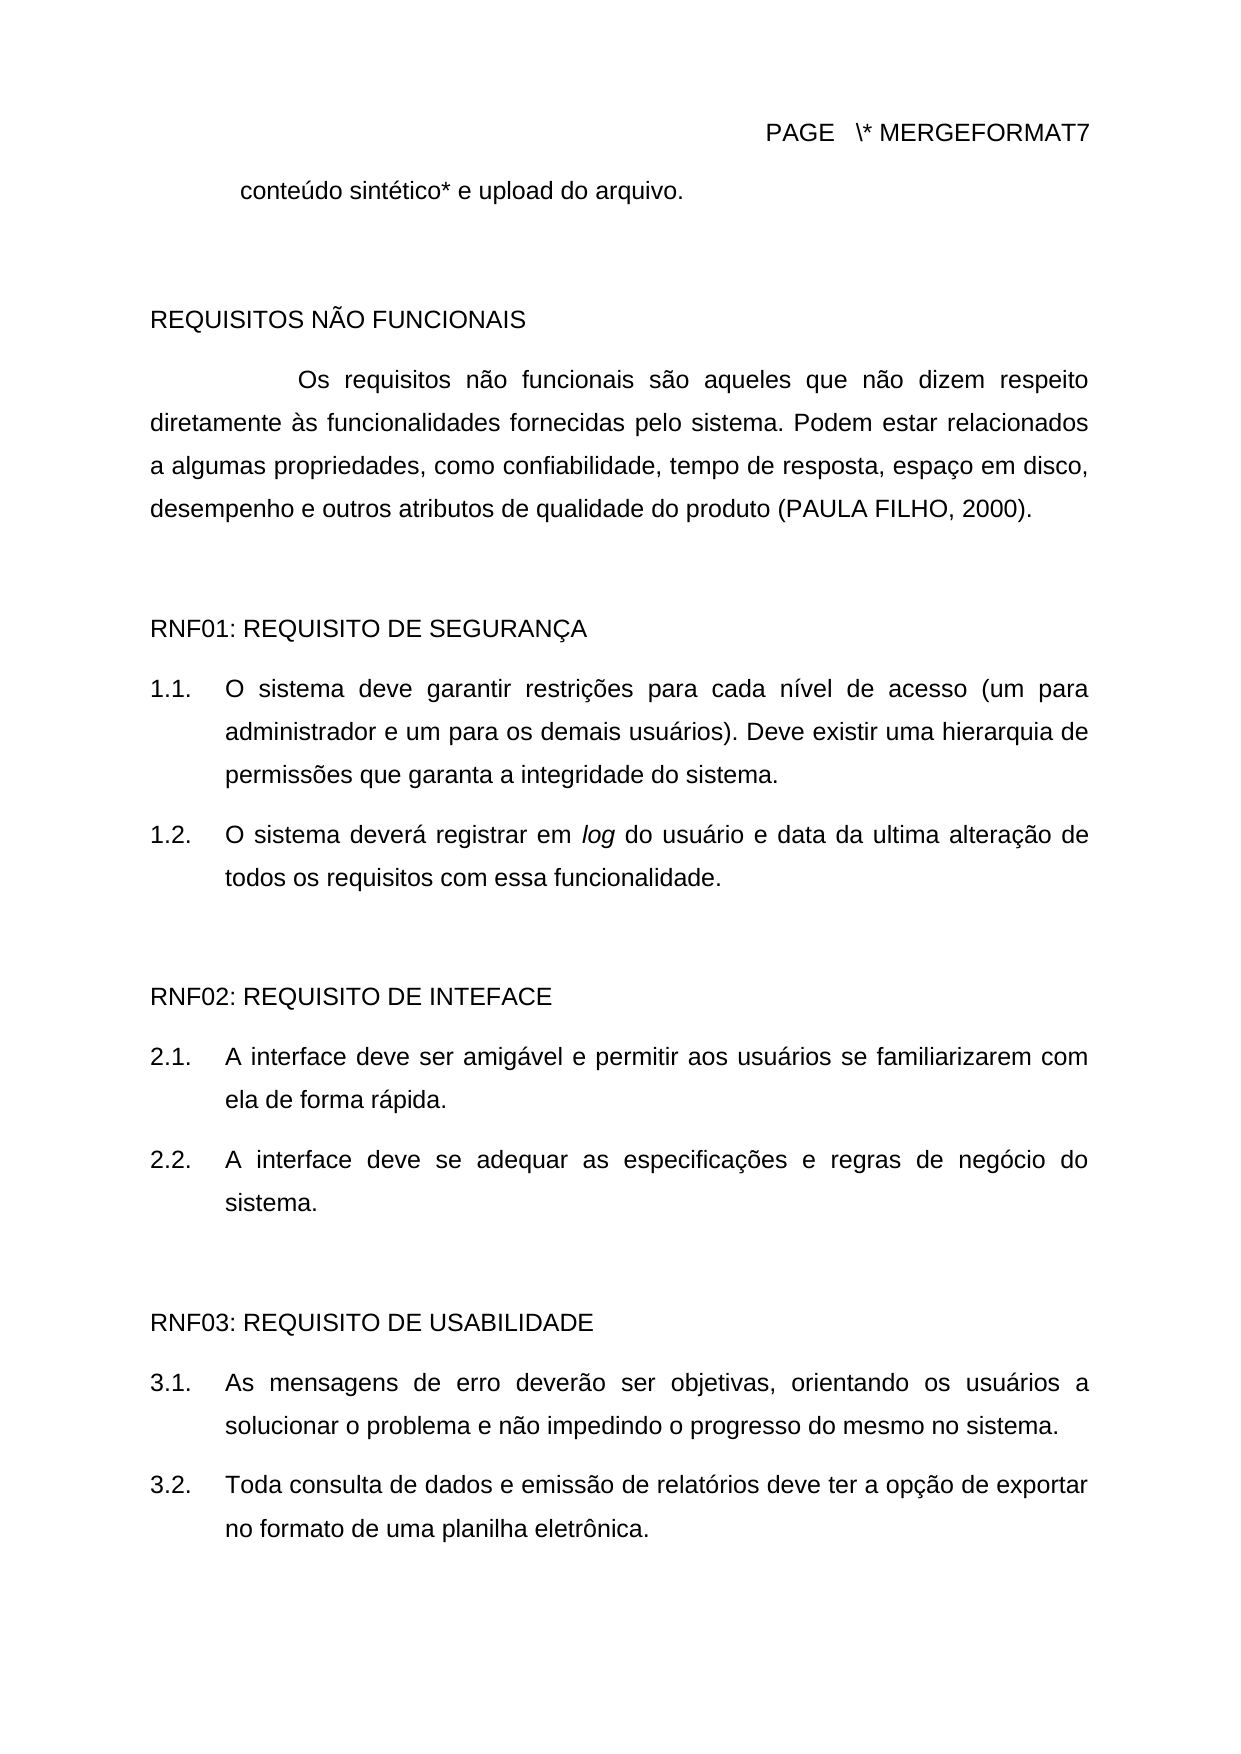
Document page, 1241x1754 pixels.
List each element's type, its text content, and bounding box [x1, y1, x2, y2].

text RNF03: REQUISITO DE USABILIDADE [150, 1308, 1090, 1336]
list A interface deve se adequar as especificações e regras de negócio do sistema. [150, 1145, 1090, 1217]
list O sistema deverá registrar em log do usuário e data da ultima alteração de todos os requisitos com essa funcionalidade. [150, 819, 1090, 891]
text RNF02: REQUISITO DE INTEFACE [150, 982, 1090, 1011]
list O sistema deverá receber os seguintes dados para efetuar a inclusão: conteúdo sintético* e upload do arquivo. [165, 176, 1090, 204]
text Os requisitos não funcionais são aqueles que não dizem respeito diretamente às funcionalidades fornecidas pelo sistema. Podem estar relacionados a algumas propriedades, como confiabilidade, tempo de resposta, espaço em disco, desempenho e outros atributos de qualidade do produto (PAULA FILHO, 2000). [150, 365, 1090, 523]
list REQUISITOS NÃO FUNCIONAIS [150, 305, 1090, 334]
list O sistema deve garantir restrições para cada nível de acesso (um para administrador e um para os demais usuários). Deve existir uma hierarquia de permissões que garanta a integridade do sistema. [150, 673, 1090, 788]
list A interface deve ser amigável e permitir aos usuários se familiarizarem com ela de forma rápida. [150, 1042, 1090, 1114]
list As mensagens de erro deverão ser objetivas, orientando os usuários a solucionar o problema e não impedindo o progresso do mesmo no sistema. [150, 1367, 1090, 1439]
text RNF01: REQUISITO DE SEGURANÇA [150, 614, 1090, 642]
list Toda consulta de dados e emissão de relatórios deve ter a opção de exportar no formato de uma planilha eletrônica. [150, 1470, 1090, 1542]
